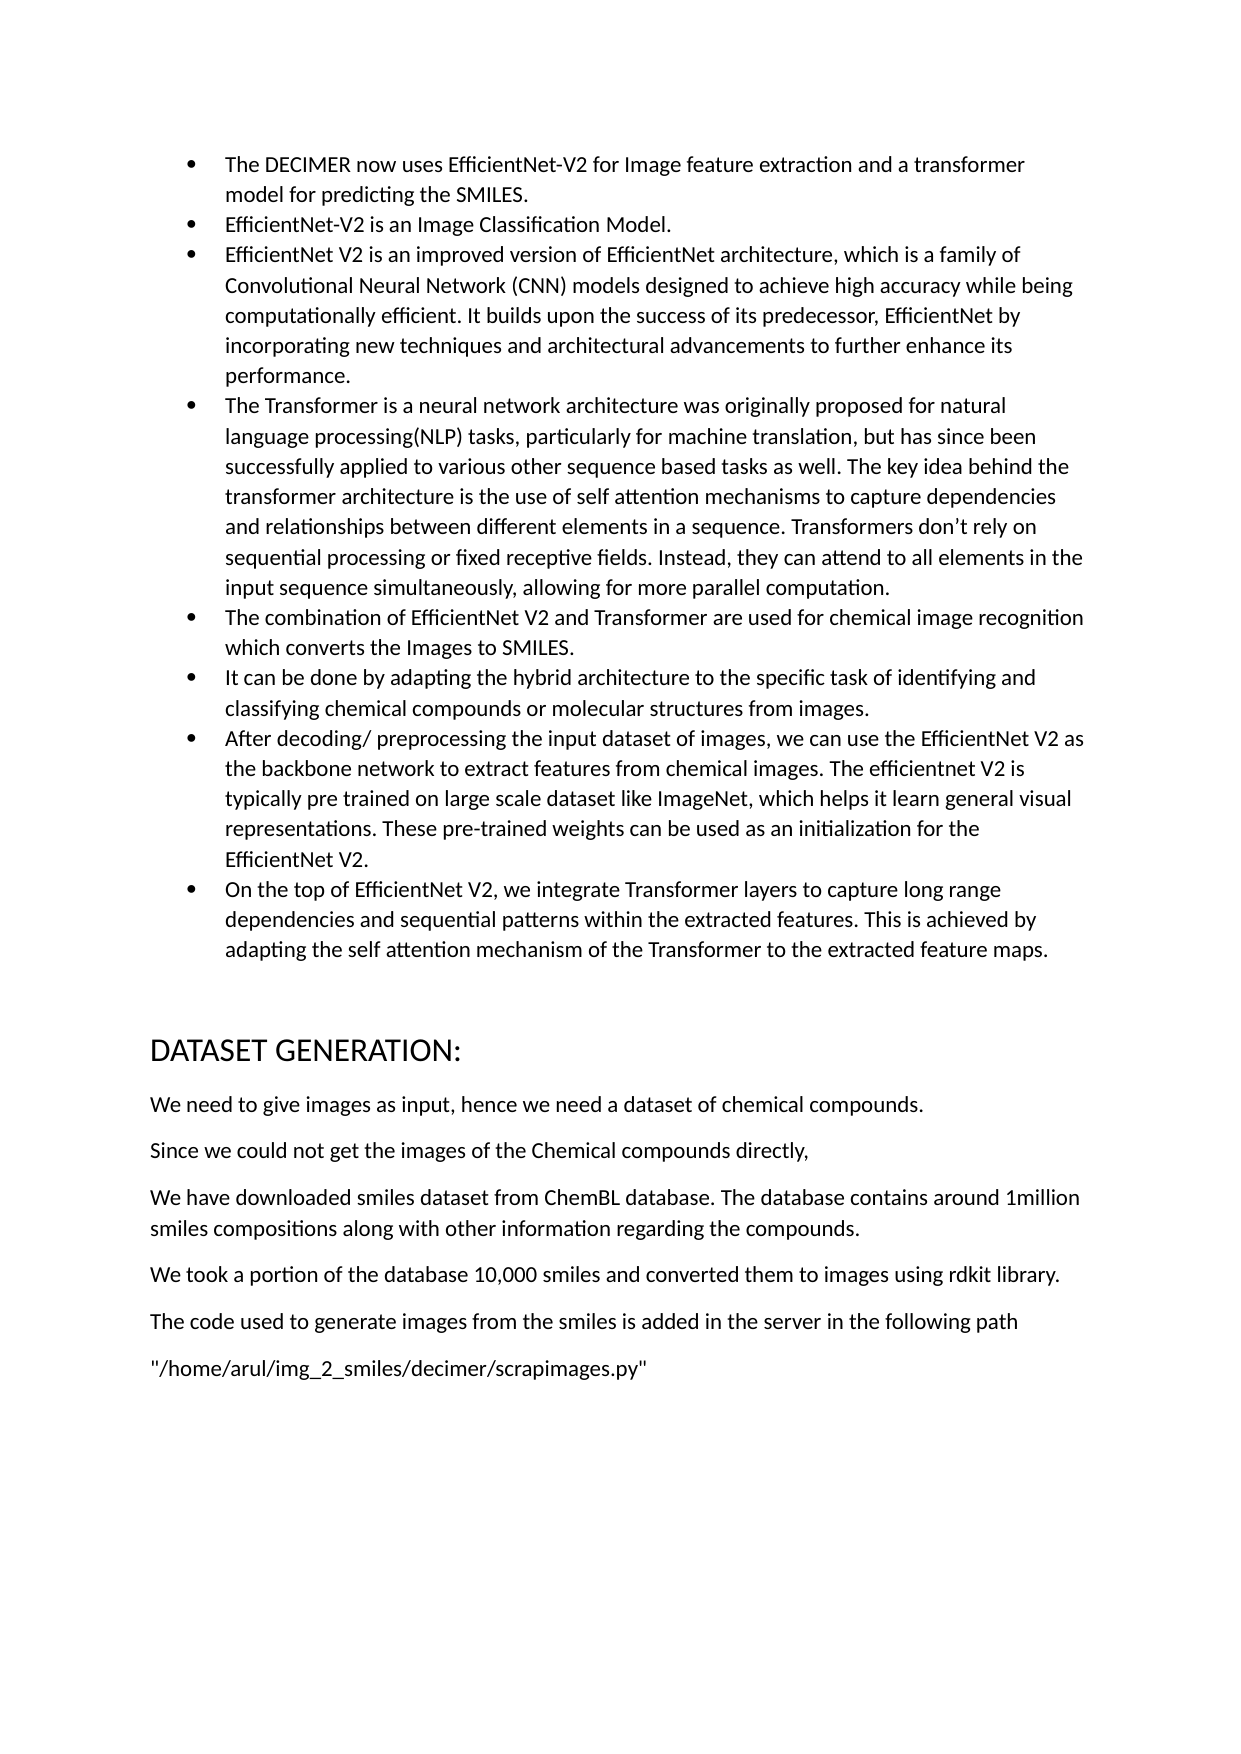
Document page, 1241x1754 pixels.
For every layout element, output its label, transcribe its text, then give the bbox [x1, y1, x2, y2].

text We took a portion of the database 10,000 smiles and converted them to images using rdkit library. [150, 1261, 1090, 1289]
list The DECIMER now uses EfficientNet-V2 for Image feature extraction and a transformer model for predicting the SMILES. [187, 150, 1090, 208]
text Since we could not get the images of the Chemical compounds directly, [150, 1137, 1090, 1165]
text We have downloaded smiles dataset from ChemBL database. The database contains around 1million smiles compositions along with other information regarding the compounds. [150, 1183, 1090, 1242]
list The combination of EfficientNet V2 and Transformer are used for chemical image recognition which converts the Images to SMILES. [187, 603, 1090, 661]
text DATASET GENERATION: [150, 1029, 1090, 1070]
text "/home/arul/img_2_smiles/decimer/scrapimages.py" [150, 1354, 1090, 1382]
list The Transformer is a neural network architecture was originally proposed for natural language processing(NLP) tasks, particularly for machine translation, but has since been successfully applied to various other sequence based tasks as well. The key idea behind the transformer architecture is the use of self attention mechanisms to capture dependencies and relationships between different elements in a sequence. Transformers don’t rely on sequential processing or fixed receptive fields. Instead, they can attend to all elements in the input sequence simultaneously, allowing for more parallel computation. [187, 392, 1090, 601]
list EfficientNet V2 is an improved version of EfficientNet architecture, which is a family of Convolutional Neural Network (CNN) models designed to achieve high accuracy while being computationally efficient. It builds upon the success of its predecessor, EfficientNet by incorporating new techniques and architectural advancements to further enhance its performance. [187, 241, 1090, 389]
list On the top of EfficientNet V2, we integrate Transformer layers to capture long range dependencies and sequential patterns within the extracted features. This is achieved by adapting the self attention mechanism of the Transformer to the extracted feature maps. [187, 875, 1090, 963]
list After decoding/ preprocessing the input dataset of images, we can use the EfficientNet V2 as the backbone network to extract features from chemical images. The efficientnet V2 is typically pre trained on large scale dataset like ImageNet, which helps it learn general visual representations. These pre-trained weights can be used as an initialization for the EfficientNet V2. [187, 724, 1090, 873]
list EfficientNet-V2 is an Image Classification Model. [187, 210, 1090, 238]
text We need to give images as input, hence we need a dataset of chemical compounds. [150, 1090, 1090, 1118]
list It can be done by adapting the hybrid architecture to the specific task of identifying and classifying chemical compounds or molecular structures from images. [187, 663, 1090, 722]
text The code used to generate images from the smiles is added in the server in the following path [150, 1307, 1090, 1336]
